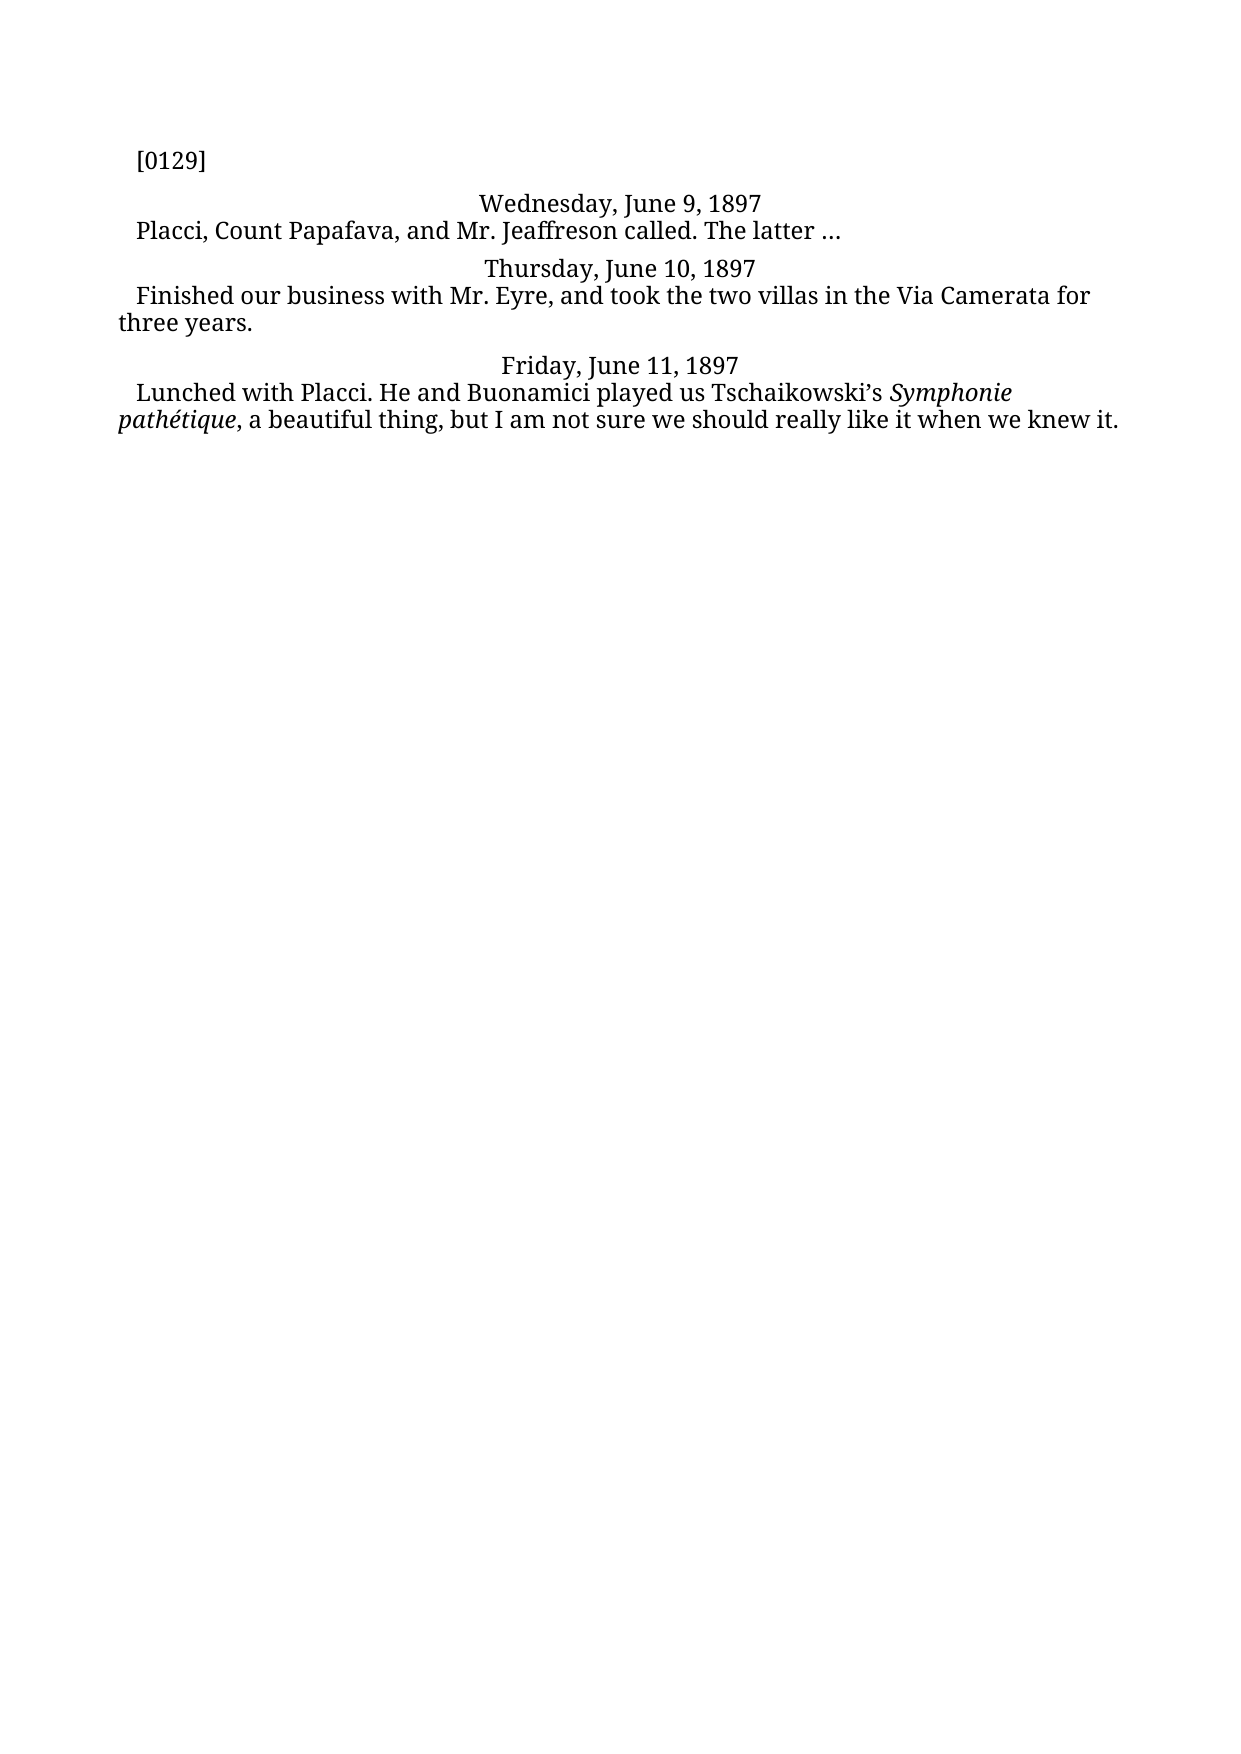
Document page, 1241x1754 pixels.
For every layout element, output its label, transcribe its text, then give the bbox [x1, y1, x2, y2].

text Friday, June 11, 1897 [118, 354, 1122, 380]
text Placci, Count Papafava, and Mr. Jeaffreson called. The latter … [118, 217, 1122, 244]
text Wednesday, June 9, 1897 [118, 191, 1122, 217]
text Lunched with Placci. He and Buonamici played us Tschaikowski’s Symphonie pathétique, a beautiful thing, but I am not sure we should really like it when we knew it. [118, 380, 1122, 434]
text Thursday, June 10, 1897 [118, 257, 1122, 283]
text Finished our business with Mr. Eyre, and took the two villas in the Via Camerata for three years. [118, 283, 1122, 337]
text [0129] [118, 148, 1122, 175]
